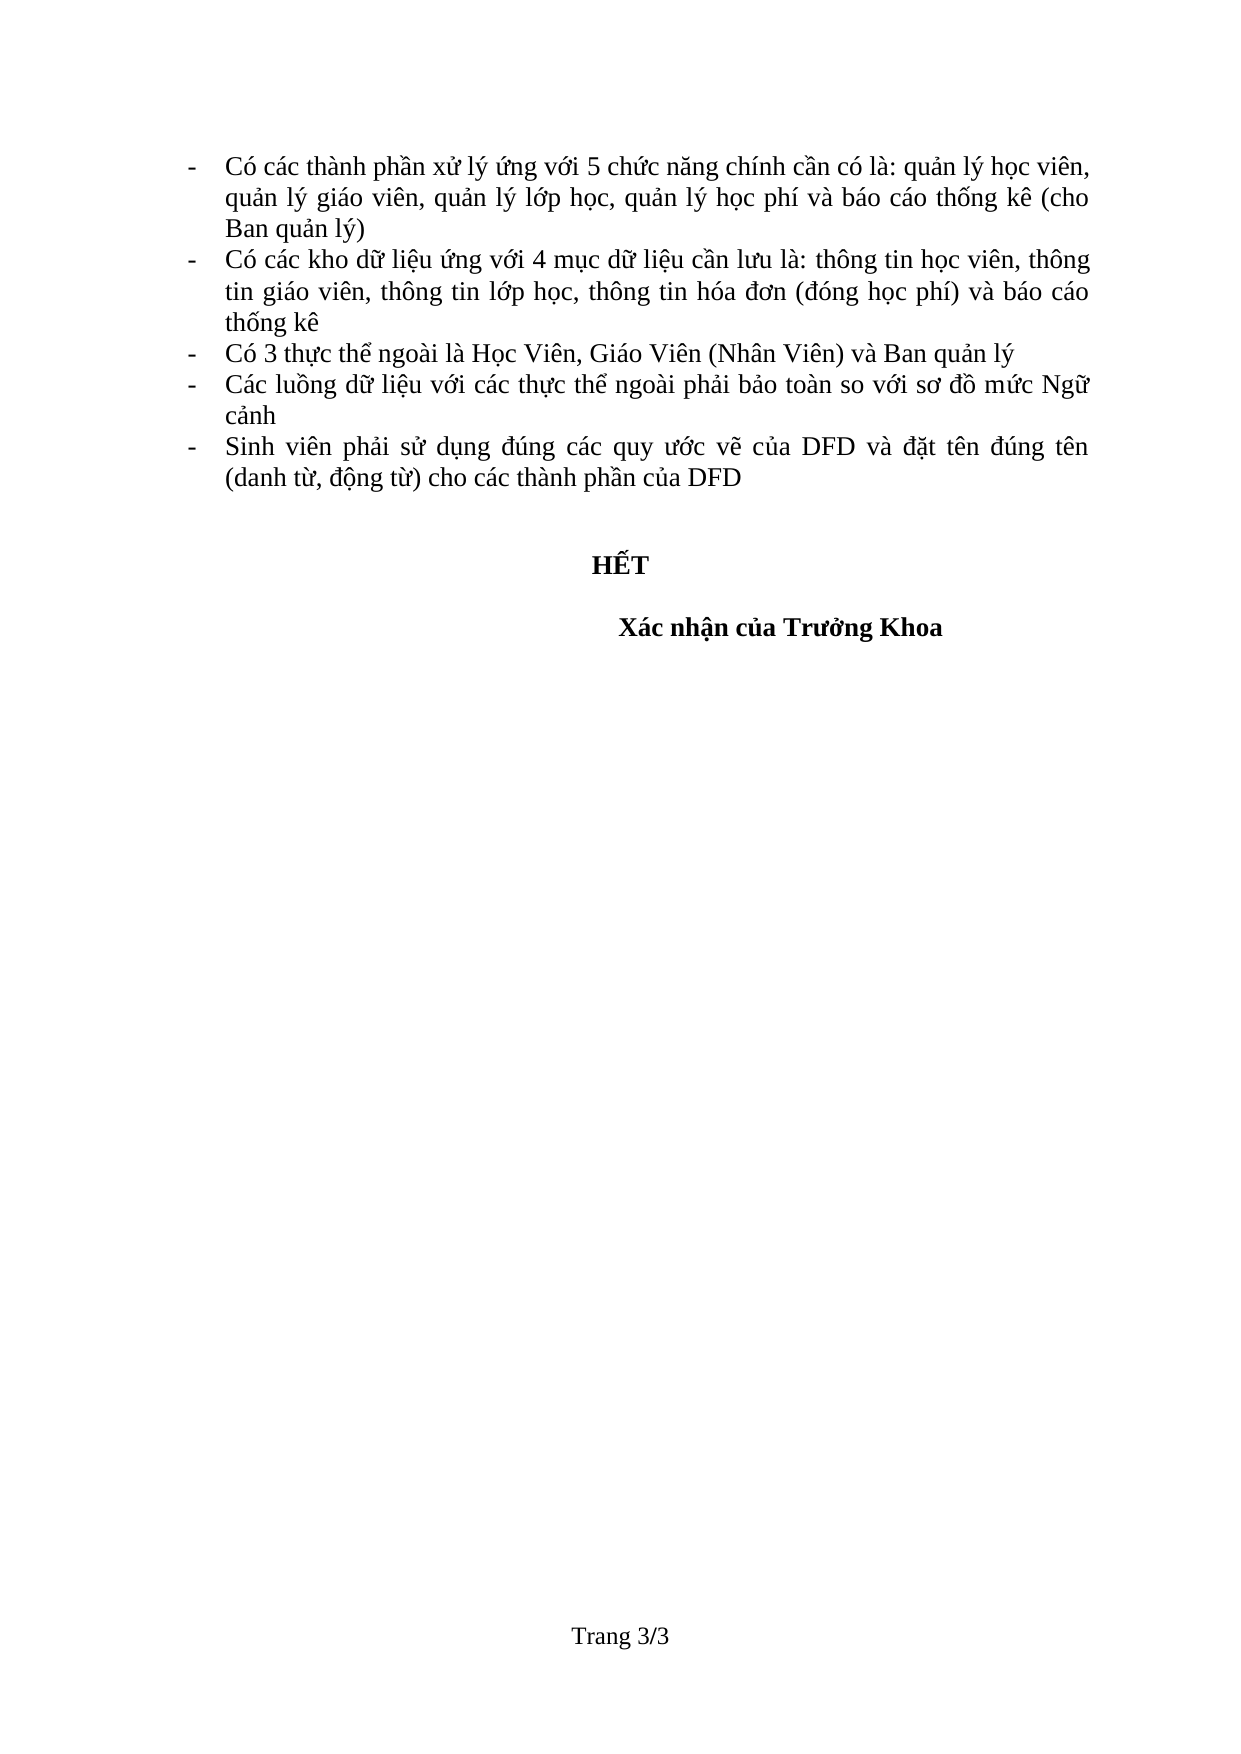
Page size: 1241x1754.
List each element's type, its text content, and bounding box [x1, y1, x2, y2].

list Sinh viên phải sử dụng đúng các quy ước vẽ của DFD và đặt tên đúng tên (danh từ, động từ) cho các thành phần của DFD [187, 430, 1090, 493]
list Có các thành phần xử lý ứng với 5 chức năng chính cần có là: quản lý học viên, quản lý giáo viên, quản lý lớp học, quản lý học phí và báo cáo thống kê (cho Ban quản lý) [187, 150, 1090, 243]
text Xác nhận của Trưởng Khoa [150, 611, 1090, 673]
list Các luồng dữ liệu với các thực thể ngoài phải bảo toàn so với sơ đồ mức Ngữ cảnh [187, 368, 1090, 430]
list Có các kho dữ liệu ứng với 4 mục dữ liệu cần lưu là: thông tin học viên, thông tin giáo viên, thông tin lớp học, thông tin hóa đơn (đóng học phí) và báo cáo thống kê [187, 243, 1090, 337]
list Có 3 thực thể ngoài là Học Viên, Giáo Viên (Nhân Viên) và Ban quản lý [187, 337, 1090, 368]
text HẾT [150, 549, 1090, 580]
